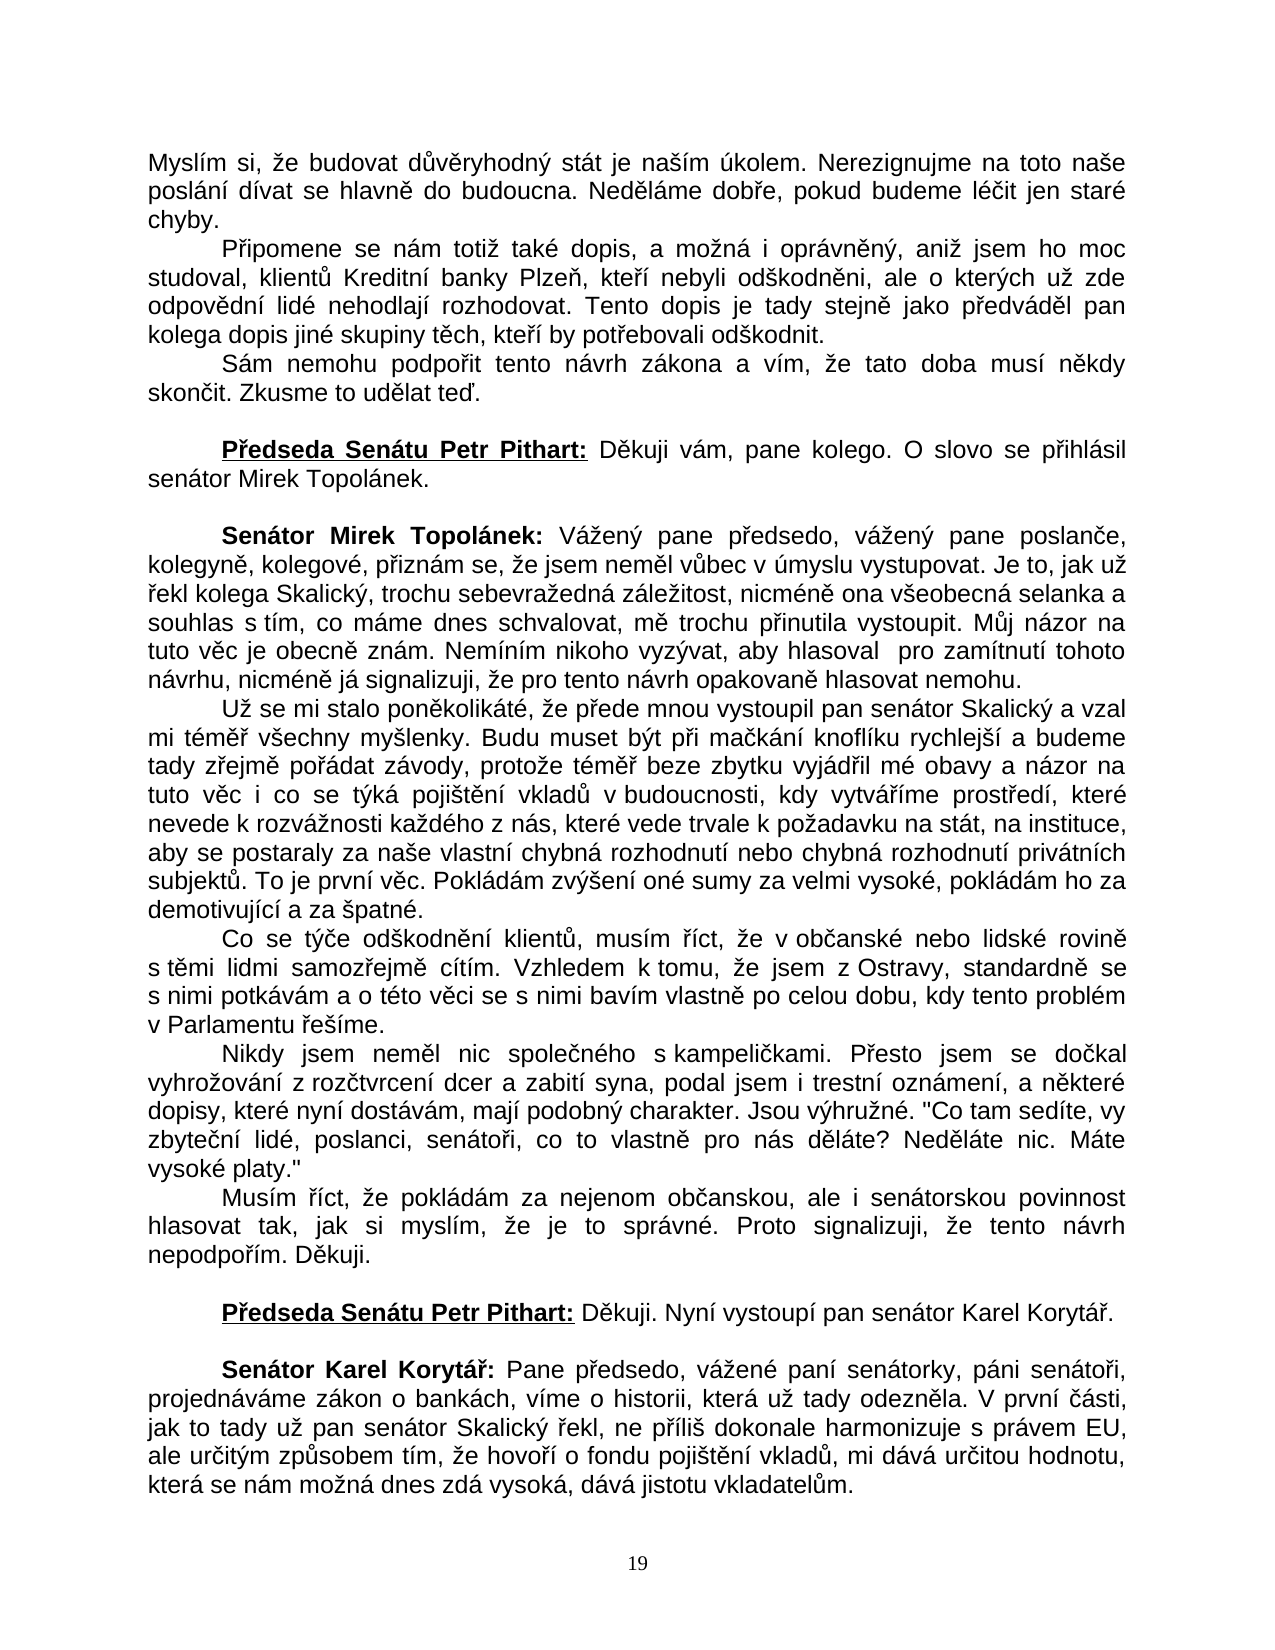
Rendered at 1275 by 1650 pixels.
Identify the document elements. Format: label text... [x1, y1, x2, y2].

text Nikdy jsem neměl nic společného s kampeličkami. Přesto jsem se dočkal vyhrožování z rozčtvrcení dcer a zabití syna, podal jsem i trestní oznámení, a některé dopisy, které nyní dostávám, mají podobný charakter. Jsou výhružné. "Co tam sedíte, vy zbyteční lidé, poslanci, senátoři, co to vlastně pro nás děláte? Neděláte nic. Máte vysoké platy." [148, 1039, 1127, 1183]
text Předseda Senátu Petr Pithart: Děkuji. Nyní vystoupí pan senátor Karel Korytář. [148, 1298, 1127, 1326]
text Musím říct, že pokládám za nejenom občanskou, ale i senátorskou povinnost hlasovat tak, jak si myslím, že je to správné. Proto signalizuji, že tento návrh nepodpořím. Děkuji. [148, 1183, 1127, 1269]
text Senátor Karel Korytář: Pane předsedo, vážené paní senátorky, páni senátoři, projednáváme zákon o bankách, víme o historii, která už tady odezněla. V první části, jak to tady už pan senátor Skalický řekl, ne příliš dokonale harmonizuje s právem EU, ale určitým způsobem tím, že hovoří o fondu pojištění vkladů, mi dává určitou hodnotu, která se nám možná dnes zdá vysoká, dává jistotu vkladatelům. [148, 1355, 1127, 1499]
text Připomene se nám totiž také dopis, a možná i oprávněný, aniž jsem ho moc studoval, klientů Kreditní banky Plzeň, kteří nebyli odškodněni, ale o kterých už zde odpovědní lidé nehodlají rozhodovat. Tento dopis je tady stejně jako předváděl pan kolega dopis jiné skupiny těch, kteří by potřebovali odškodnit. [148, 234, 1127, 349]
text Předseda Senátu Petr Pithart: Děkuji vám, pane kolego. O slovo se přihlásil senátor Mirek Topolánek. [148, 435, 1127, 493]
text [148, 148, 1127, 234]
text Sám nemohu podpořit tento návrh zákona a vím, že tato doba musí někdy skončit. Zkusme to udělat teď. [148, 349, 1127, 406]
text Co se týče odškodnění klientů, musím říct, že v občanské nebo lidské rovině s těmi lidmi samozřejmě cítím. Vzhledem k tomu, že jsem z Ostravy, standardně se s nimi potkávám a o této věci se s nimi bavím vlastně po celou dobu, kdy tento problém v Parlamentu řešíme. [148, 924, 1127, 1039]
text Už se mi stalo poněkolikáté, že přede mnou vystoupil pan senátor Skalický a vzal mi téměř všechny myšlenky. Budu muset být při mačkání knoflíku rychlejší a budeme tady zřejmě pořádat závody, protože téměř beze zbytku vyjádřil mé obavy a názor na tuto věc i co se týká pojištění vkladů v budoucnosti, kdy vytváříme prostředí, které nevede k rozvážnosti každého z nás, které vede trvale k požadavku na stát, na instituce, aby se postaraly za naše vlastní chybná rozhodnutí nebo chybná rozhodnutí privátních subjektů. To je první věc. Pokládám zvýšení oné sumy za velmi vysoké, pokládám ho za demotivující a za špatné. [148, 694, 1127, 924]
text Senátor Mirek Topolánek: Vážený pane předsedo, vážený pane poslanče, kolegyně, kolegové, přiznám se, že jsem neměl vůbec v úmyslu vystupovat. Je to, jak už řekl kolega Skalický, trochu sebevražedná záležitost, nicméně ona všeobecná selanka a souhlas s tím, co máme dnes schvalovat, mě trochu přinutila vystoupit. Můj názor na tuto věc je obecně znám. Nemíním nikoho vyzývat, aby hlasoval pro zamítnutí tohoto návrhu, nicméně já signalizuji, že pro tento návrh opakovaně hlasovat nemohu. [148, 521, 1127, 694]
